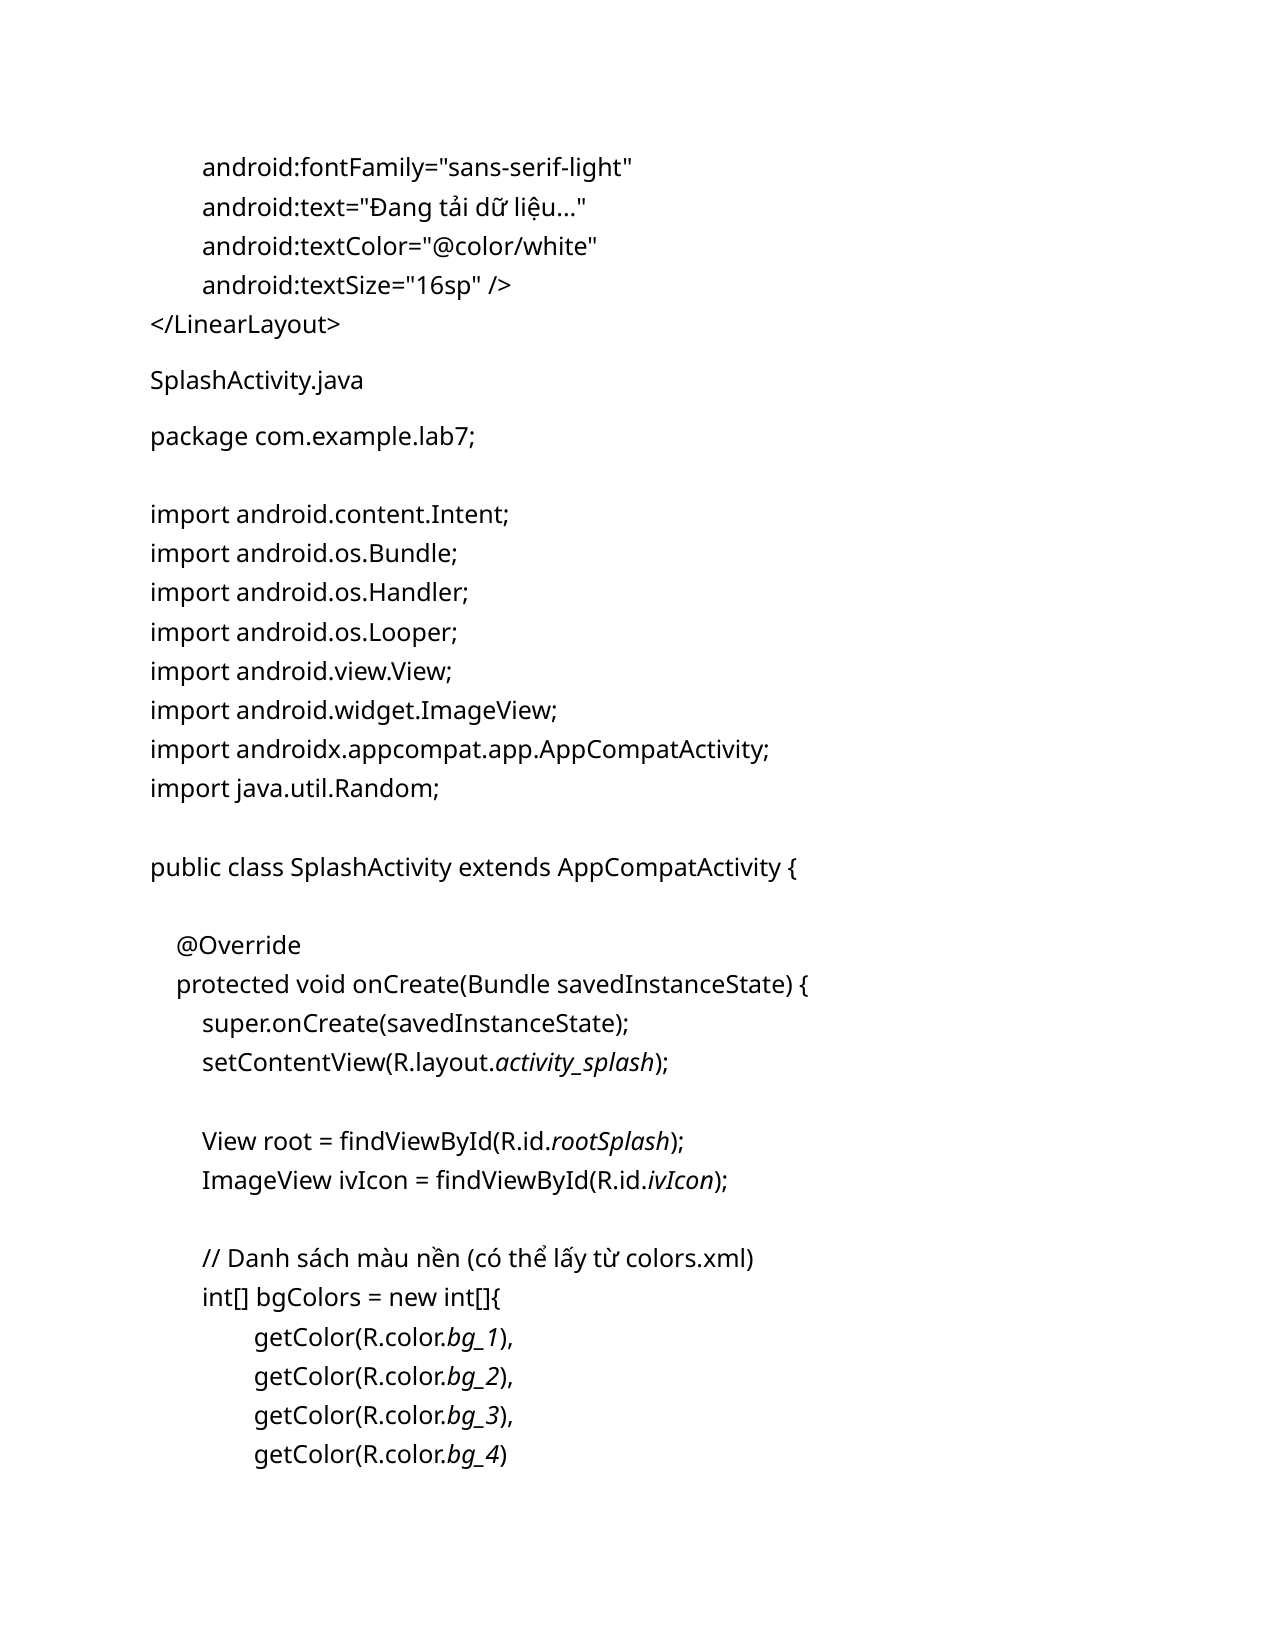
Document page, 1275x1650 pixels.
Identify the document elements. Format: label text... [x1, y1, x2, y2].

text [150, 418, 1125, 1471]
text SplashActivity.java [150, 362, 1125, 397]
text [150, 150, 1125, 341]
